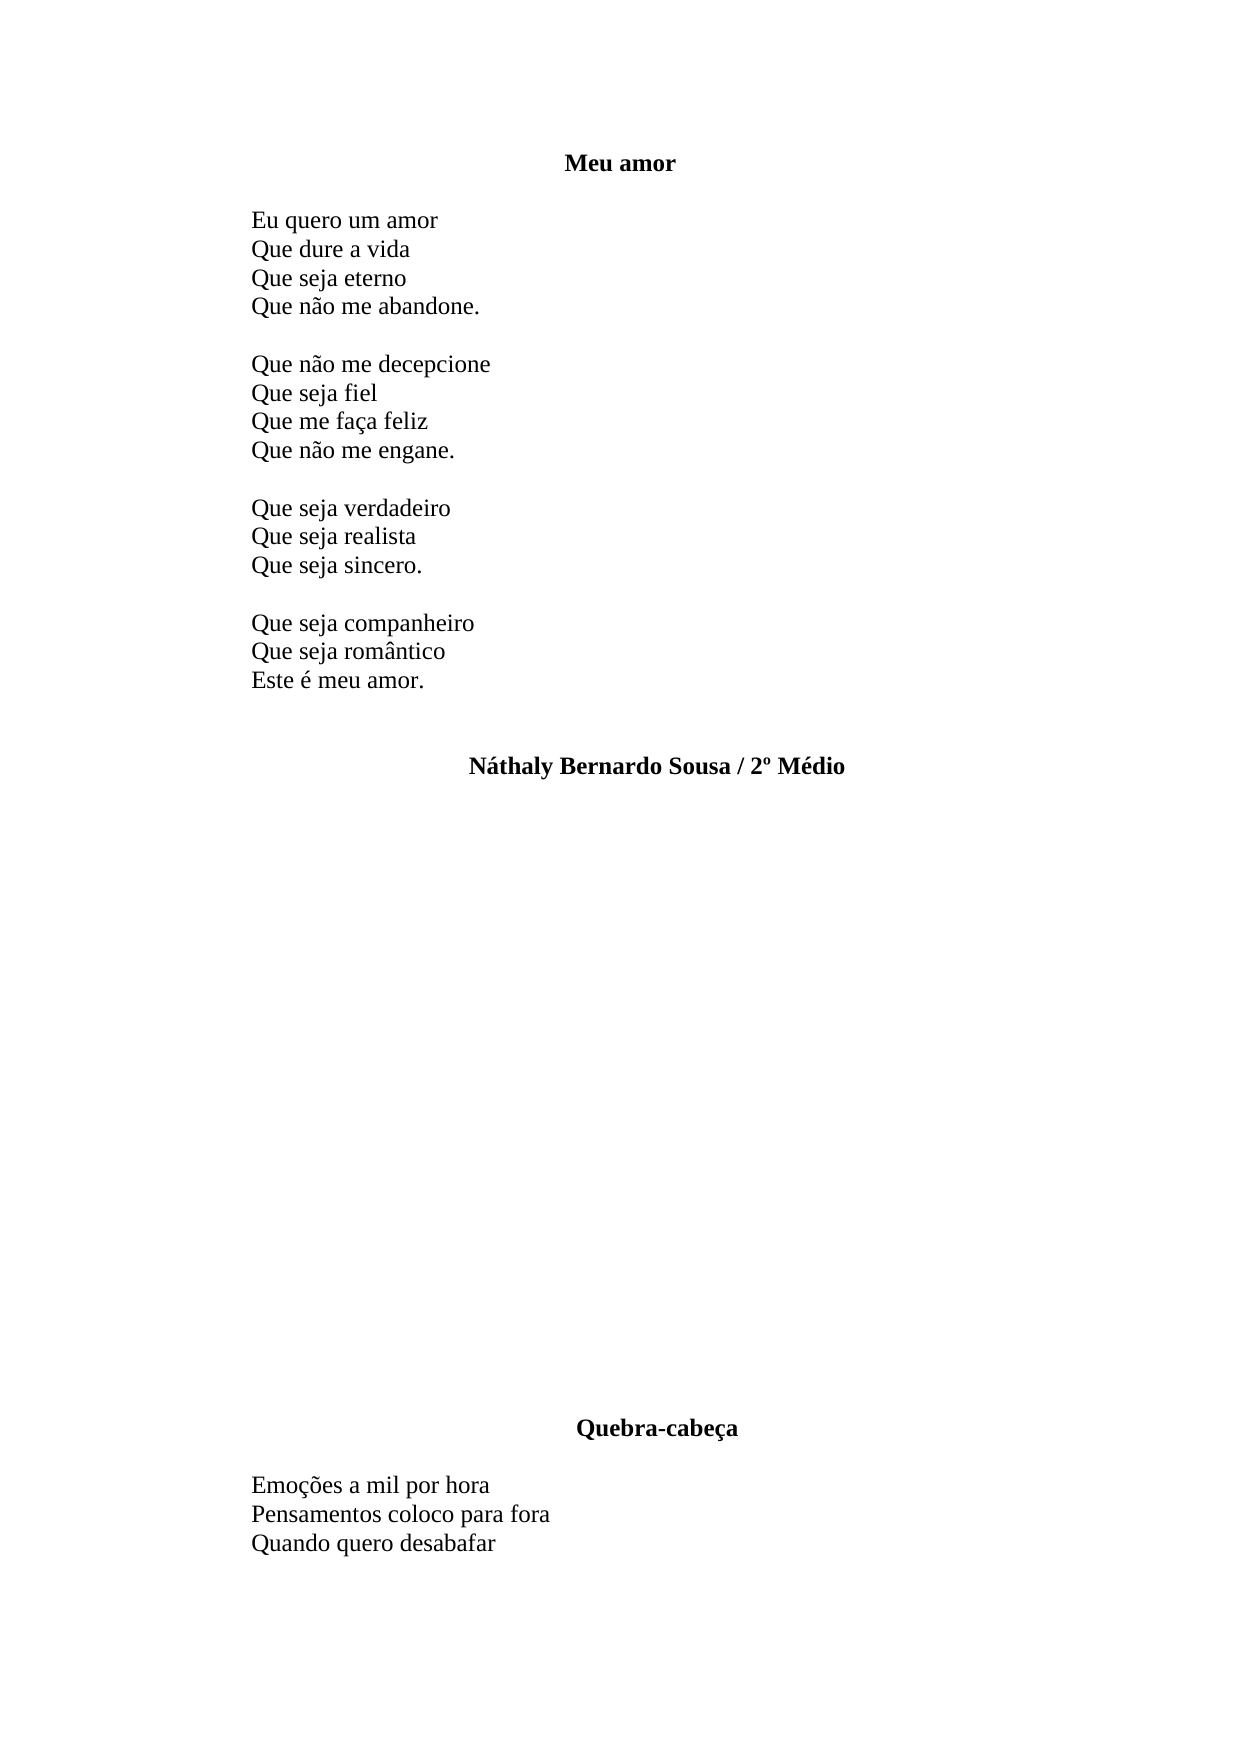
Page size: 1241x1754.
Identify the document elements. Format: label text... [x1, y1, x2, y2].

text Que seja eterno [251, 263, 1063, 291]
text Quando quero desabafar [251, 1528, 1063, 1556]
text Que seja fiel [251, 378, 1063, 406]
text Quebra-cabeça [251, 1413, 1063, 1441]
text Pensamentos coloco para fora [251, 1499, 1063, 1528]
text Que me faça feliz [251, 406, 1063, 435]
text Que não me engane. [251, 435, 1063, 464]
text Náthaly Bernardo Sousa / 2º Médio [251, 751, 1063, 780]
text Que não me abandone. [251, 291, 1063, 320]
text Que dure a vida [251, 234, 1063, 263]
text Que seja verdadeiro [251, 493, 1063, 521]
text Meu amor [177, 148, 1063, 176]
text Que seja sincero. [251, 550, 1063, 579]
text Emoções a mil por hora [251, 1470, 1063, 1499]
text Este é meu amor. [251, 665, 1063, 694]
text Eu quero um amor [251, 205, 1063, 234]
text Que não me decepcione [251, 349, 1063, 378]
text Que seja realista [251, 521, 1063, 550]
text Que seja romântico [251, 636, 1063, 665]
text Que seja companheiro [251, 608, 1063, 636]
